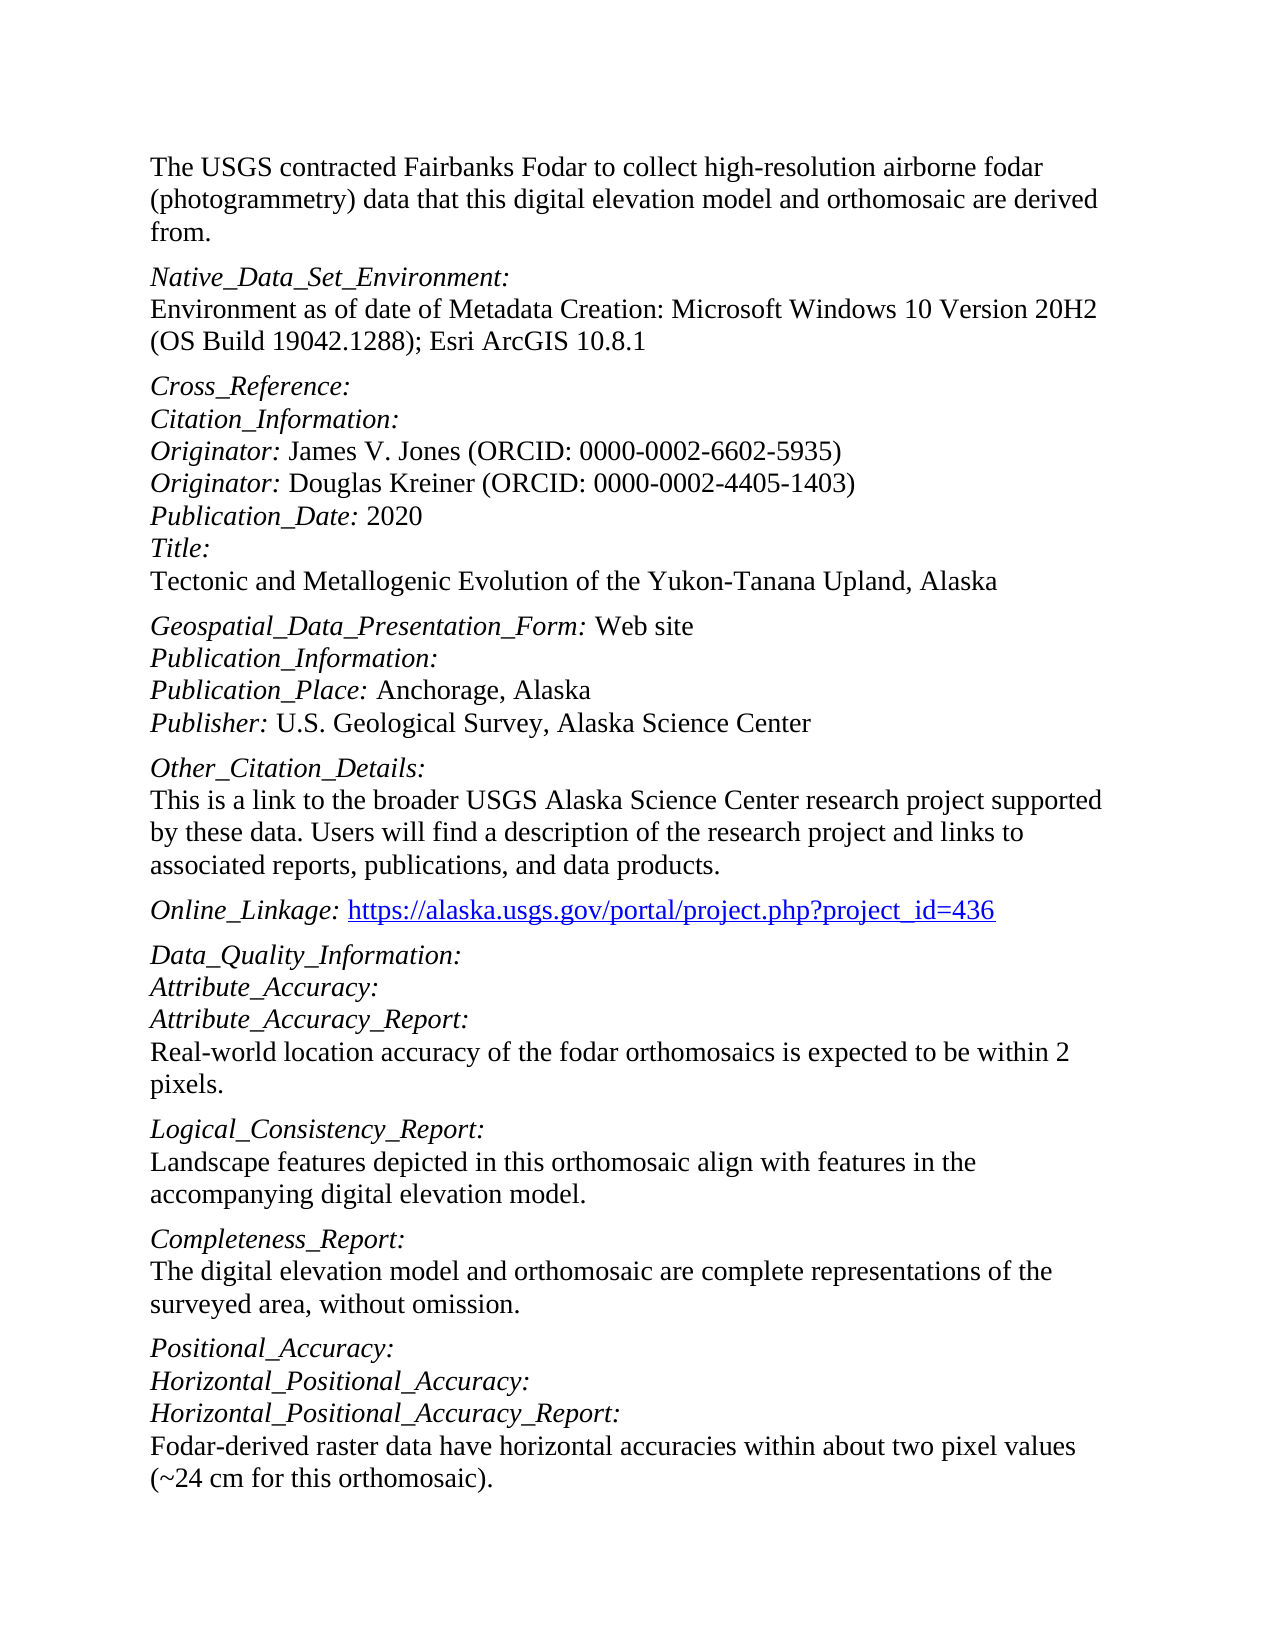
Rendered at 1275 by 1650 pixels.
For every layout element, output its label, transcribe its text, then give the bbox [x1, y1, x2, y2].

text The digital elevation model and orthomosaic are complete representations of the surveyed area, without omission. [150, 1254, 1125, 1319]
text Landscape features depicted in this orthomosaic align with features in the accompanying digital elevation model. [150, 1144, 1125, 1209]
text Native_Data_Set_Environment: [150, 260, 1125, 292]
text Tectonic and Metallogenic Evolution of the Yukon-Tanana Upland, Alaska [150, 564, 1125, 596]
text Publication_Place: Anchorage, Alaska Publisher: U.S. Geological Survey, Alaska Science Center [150, 673, 1125, 738]
text Online_Linkage: https://alaska.usgs.gov/portal/project.php?project_id=436 [150, 893, 1125, 925]
text Logical_Consistency_Report: [150, 1112, 1125, 1144]
text Cross_Reference: [150, 369, 1125, 402]
text Data_Quality_Information: [150, 938, 1125, 970]
text Other_Citation_Details: [150, 751, 1125, 783]
text Horizontal_Positional_Accuracy_Report: [150, 1396, 1125, 1429]
text Horizontal_Positional_Accuracy: [150, 1364, 1125, 1396]
text Fodar-derived raster data have horizontal accuracies within about two pixel values (~24 cm for this orthomosaic). [150, 1429, 1125, 1493]
text Environment as of date of Metadata Creation: Microsoft Windows 10 Version 20H2 (OS Build 19042.1288); Esri ArcGIS 10.8.1 [150, 292, 1125, 357]
text Citation_Information: [150, 402, 1125, 434]
text The USGS contracted Fairbanks Fodar to collect high-resolution airborne fodar (photogrammetry) data that this digital elevation model and orthomosaic are derived from. [150, 150, 1125, 247]
text Attribute_Accuracy_Report: [150, 1002, 1125, 1035]
text Completeness_Report: [150, 1222, 1125, 1254]
text Positional_Accuracy: [150, 1332, 1125, 1364]
text Geospatial_Data_Presentation_Form: Web site Publication_Information: [150, 609, 1125, 673]
text This is a link to the broader USGS Alaska Science Center research project supported by these data. Users will find a description of the research project and links to associated reports, publications, and data products. [150, 783, 1125, 880]
text Real-world location accuracy of the fodar orthomosaics is expected to be within 2 pixels. [150, 1035, 1125, 1100]
text Attribute_Accuracy: [150, 970, 1125, 1002]
text Originator: James V. Jones (ORCID: 0000-0002-6602-5935) Originator: Douglas Kreiner (ORCID: 0000-0002-4405-1403) Publication_Date: 2020 Title: [150, 434, 1125, 564]
